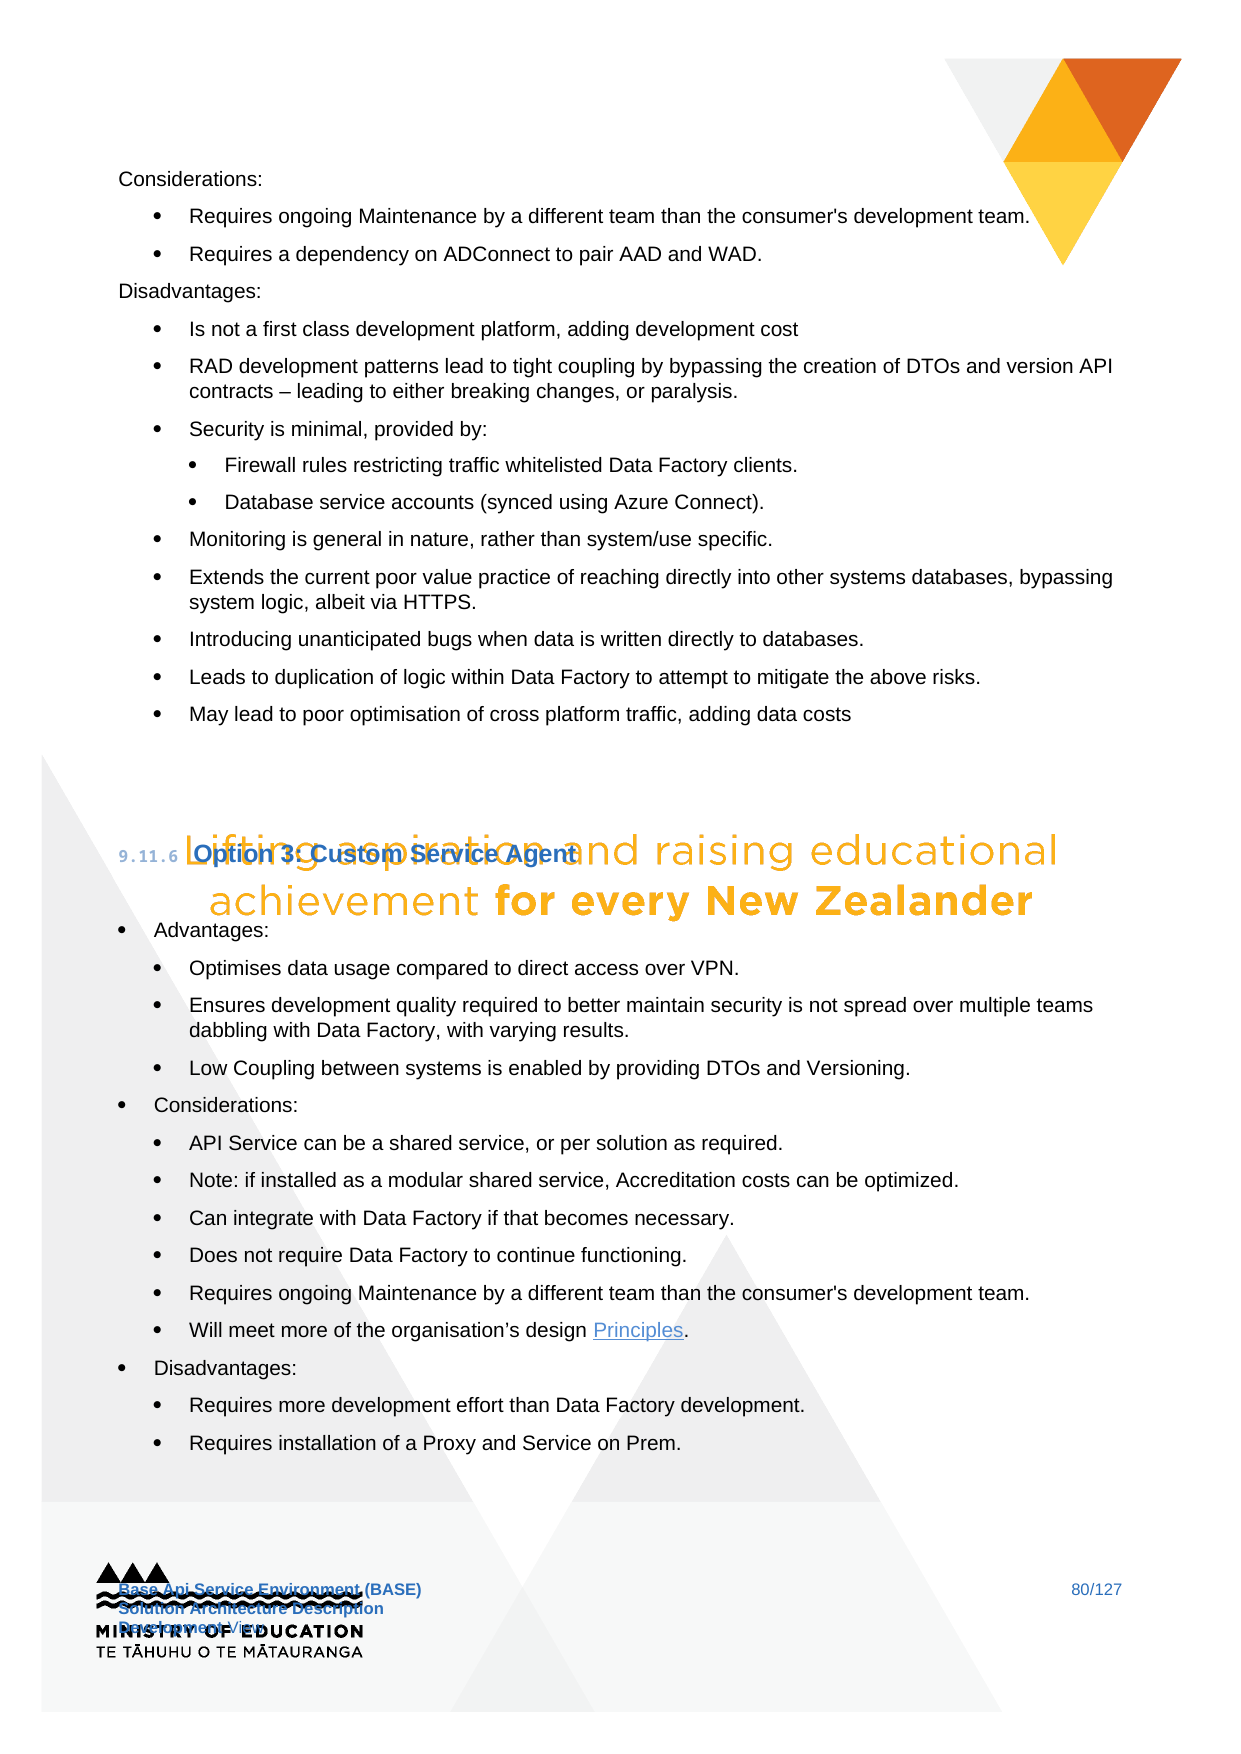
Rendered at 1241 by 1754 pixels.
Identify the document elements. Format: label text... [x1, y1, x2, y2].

list Requires ongoing Maintenance by a different team than the consumer's development team. [153, 203, 1122, 228]
list Low Coupling between systems is enabled by providing DTOs and Versioning. [153, 1055, 1122, 1080]
list Considerations: [118, 165, 1122, 190]
list API Service can be a shared service, or per solution as required. [153, 1130, 1122, 1155]
list Firewall rules restricting traffic whitelisted Data Factory clients. [189, 453, 1122, 477]
list Monitoring is general in nature, rather than system/use specific. [153, 526, 1122, 551]
subtitle Option 3: Custom Service Agent [118, 838, 1122, 867]
picture [0, 0, 1241, 1754]
list Requires a dependency on ADConnect to pair AAD and WAD. [153, 240, 1122, 265]
list Leads to duplication of logic within Data Factory to attempt to mitigate the above risks. [153, 663, 1122, 688]
list Will meet more of the organisation’s design Principles. [153, 1317, 1122, 1342]
list Optimises data usage compared to direct access over VPN. [153, 955, 1122, 980]
list Database service accounts (synced using Azure Connect). [189, 489, 1122, 513]
list Can integrate with Data Factory if that becomes necessary. [153, 1205, 1122, 1230]
list Does not require Data Factory to continue functioning. [153, 1242, 1122, 1267]
list May lead to poor optimisation of cross platform traffic, adding data costs [153, 701, 1122, 726]
list Security is minimal, provided by: [153, 415, 1122, 440]
list Requires more development effort than Data Factory development. [153, 1392, 1122, 1417]
list Considerations: [118, 1092, 1122, 1117]
list Disadvantages: [118, 278, 1122, 303]
list Requires ongoing Maintenance by a different team than the consumer's development team. [153, 1280, 1122, 1305]
list Introducing unanticipated bugs when data is written directly to databases. [153, 626, 1122, 651]
list Disadvantages: [118, 1355, 1122, 1380]
list Extends the current poor value practice of reaching directly into other systems databases, bypassing system logic, albeit via HTTPS. [153, 563, 1122, 613]
list Is not a first class development platform, adding development cost [153, 315, 1122, 340]
list Note: if installed as a modular shared service, Accreditation costs can be optimized. [153, 1167, 1122, 1192]
list Advantages: [118, 917, 1122, 942]
list Requires installation of a Proxy and Service on Prem. [153, 1430, 1122, 1455]
list RAD development patterns lead to tight coupling by bypassing the creation of DTOs and version API contracts – leading to either breaking changes, or paralysis. [153, 353, 1122, 403]
list Ensures development quality required to better maintain security is not spread over multiple teams dabbling with Data Factory, with varying results. [153, 992, 1122, 1042]
